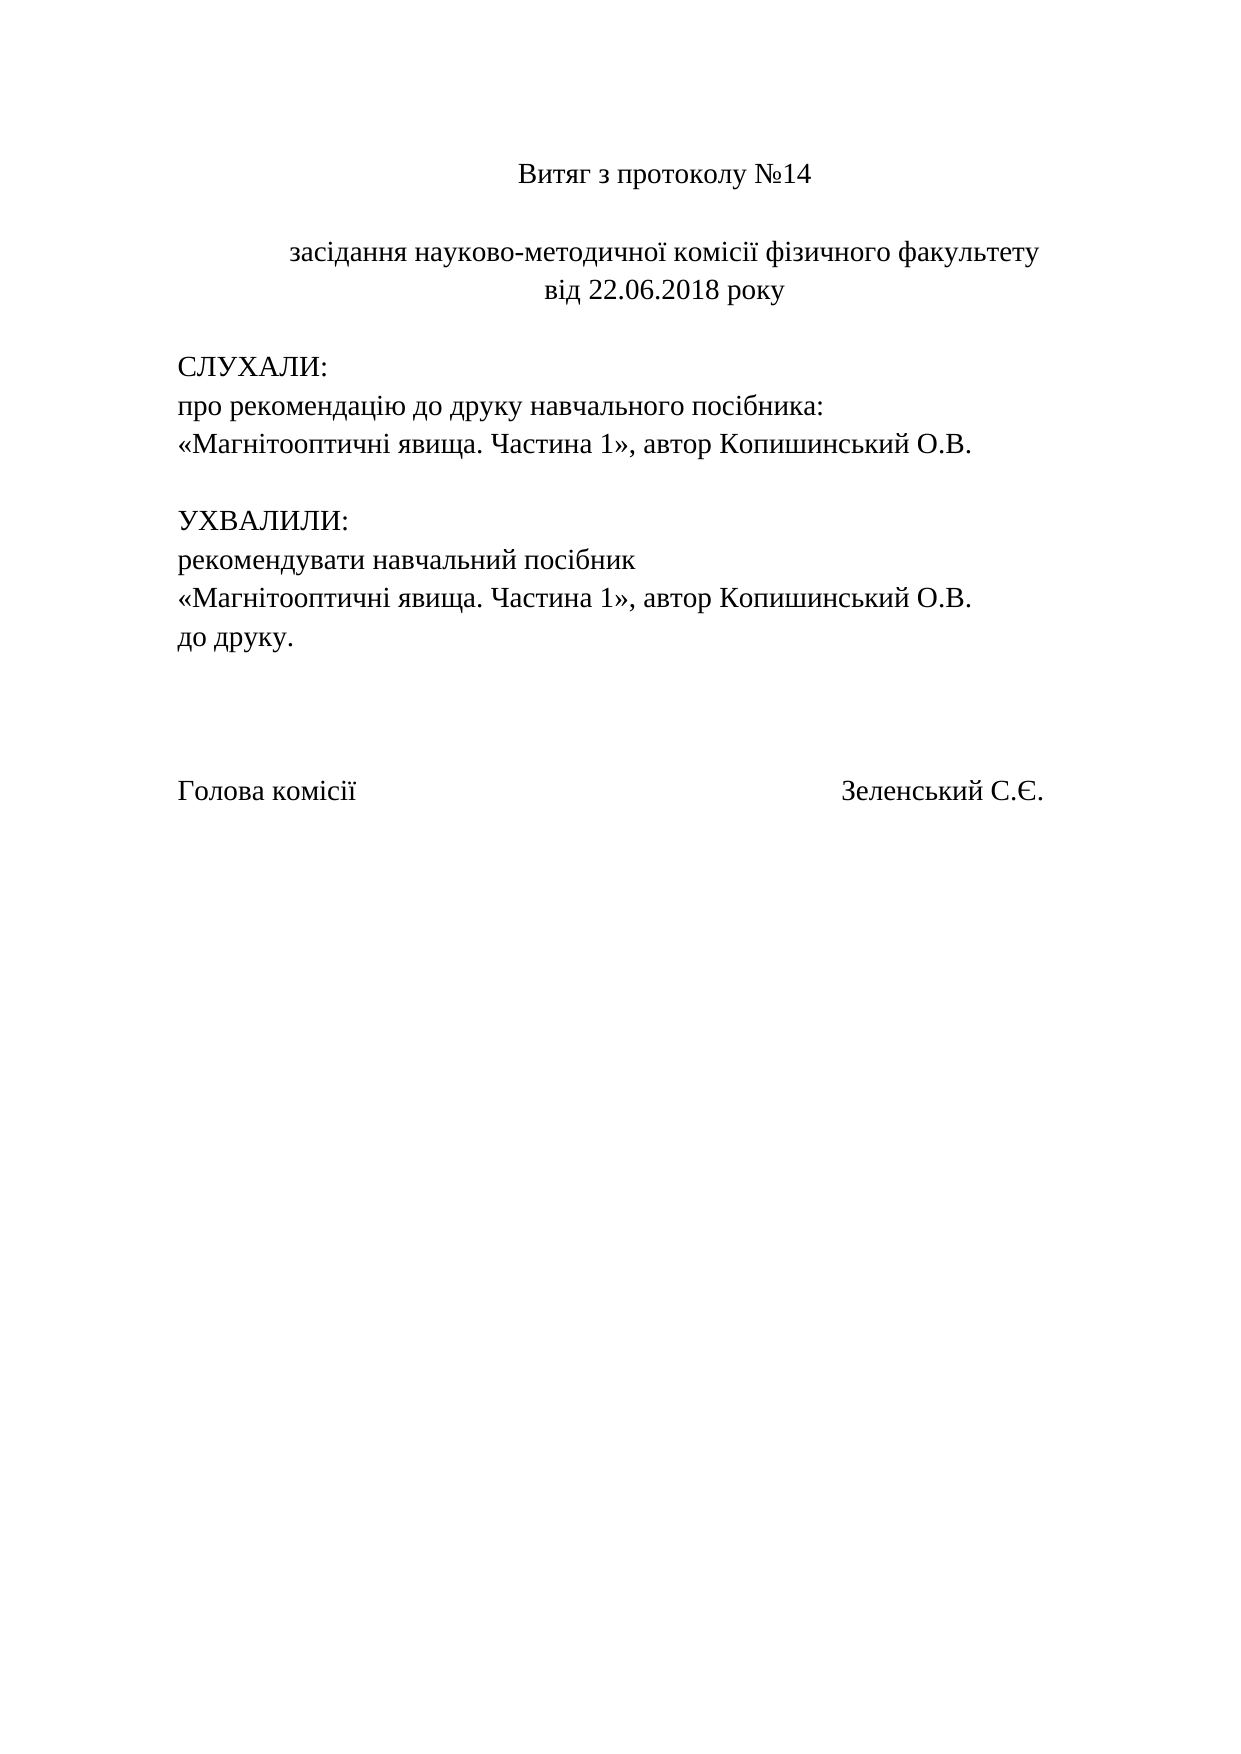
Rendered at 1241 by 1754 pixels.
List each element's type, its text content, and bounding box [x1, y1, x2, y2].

text засідання науково-методичної комісії фізичного факультету [177, 234, 1152, 267]
text рекомендувати навчальний посібник [177, 542, 1152, 576]
text «Магнітооптичні явища. Частина 1», автор Копишинський О.В. [177, 426, 1152, 460]
text СЛУХАЛИ: [177, 349, 1152, 383]
text від 22.06.2018 року [177, 272, 1152, 306]
text Голова комісії Зеленський С.Є. [177, 773, 1152, 807]
text «Магнітооптичні явища. Частина 1», автор Копишинський О.В. [177, 581, 1152, 614]
text Витяг з протоколу №14 [177, 157, 1152, 190]
text УХВАЛИЛИ: [177, 503, 1152, 537]
text про рекомендацію до друку навчального посібника: [177, 388, 1152, 421]
text до друку. [177, 619, 1152, 653]
